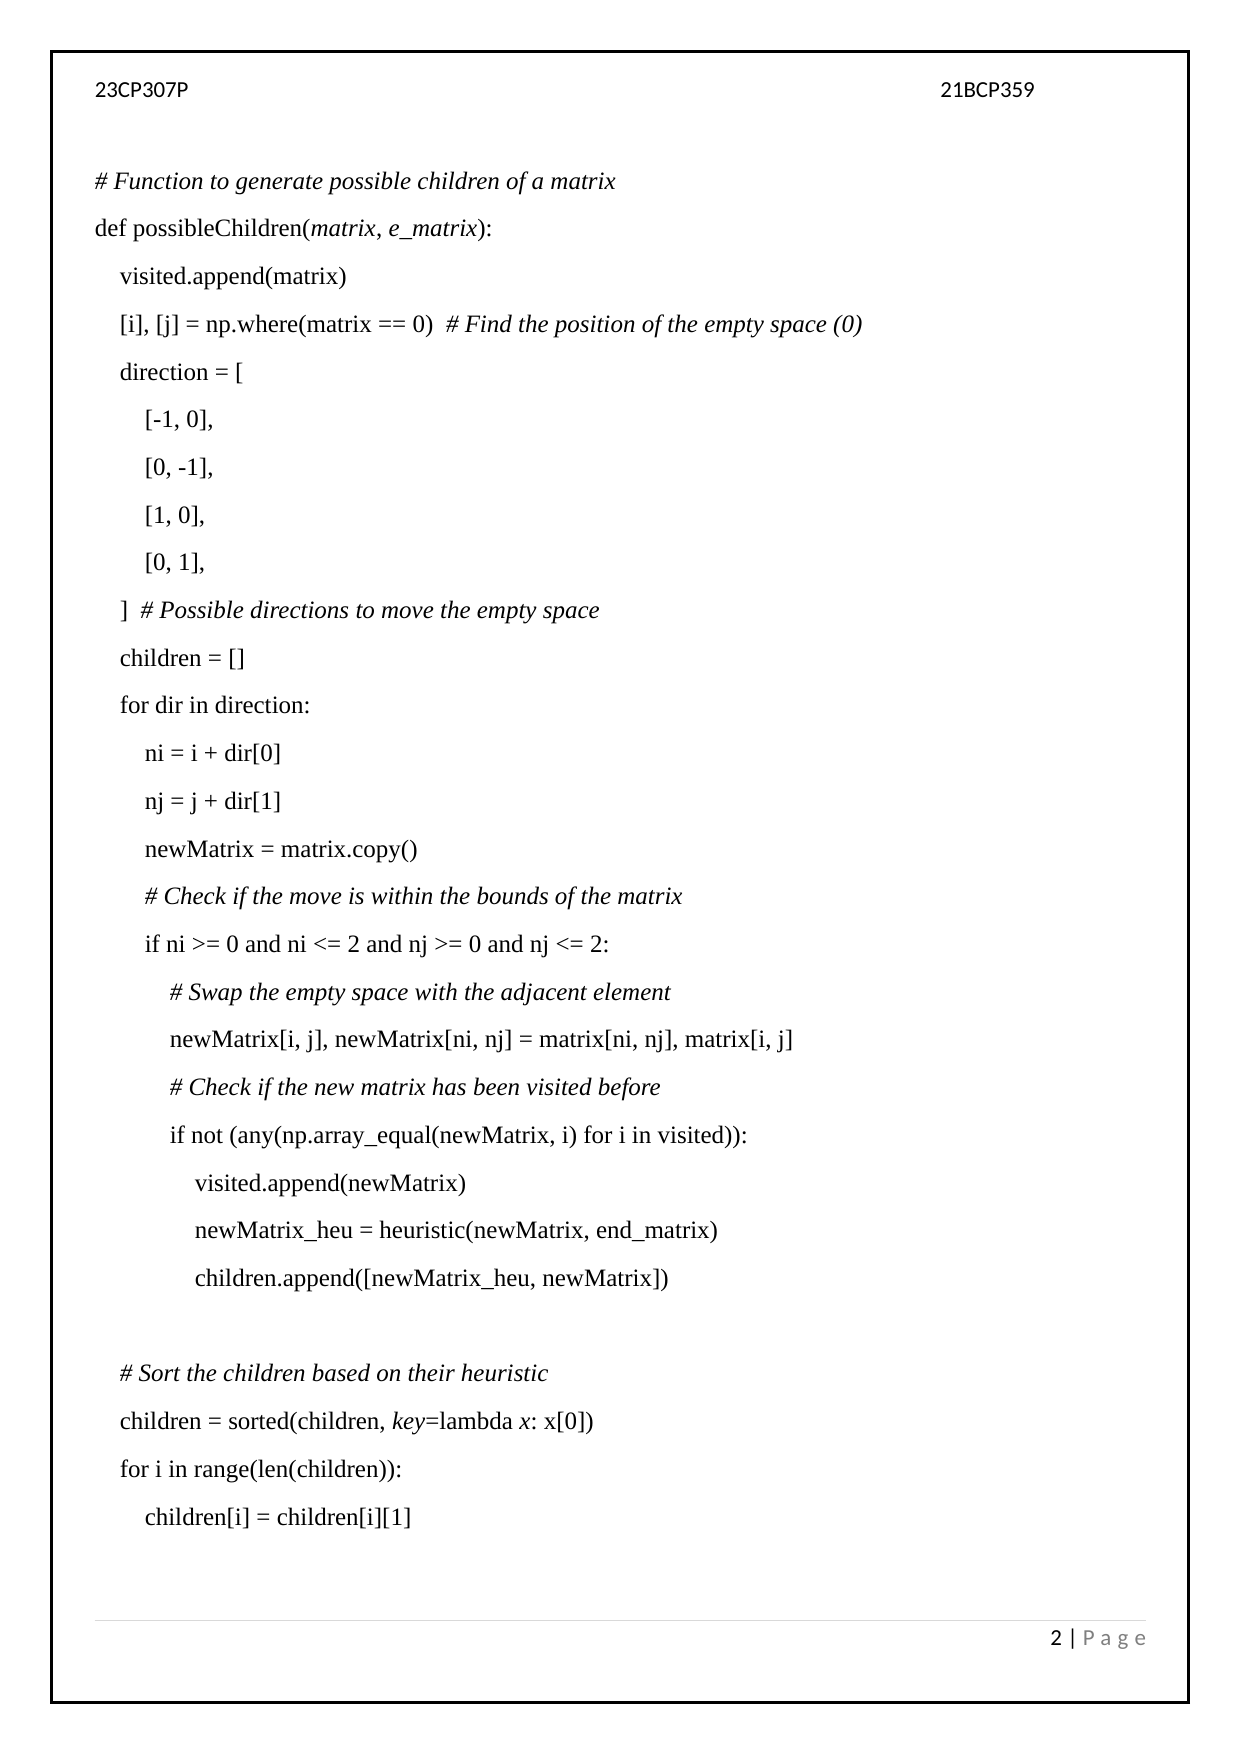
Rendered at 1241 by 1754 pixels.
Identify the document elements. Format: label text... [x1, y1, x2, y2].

text # Check if the move is within the bounds of the matrix [94, 881, 1146, 910]
text def possibleChildren(matrix, e_matrix): [94, 213, 1146, 242]
text newMatrix[i, j], newMatrix[ni, nj] = matrix[ni, nj], matrix[i, j] [94, 1024, 1146, 1053]
text [i], [j] = np.where(matrix == 0) # Find the position of the empty space (0) [94, 309, 1146, 338]
text [0, -1], [94, 452, 1146, 481]
text visited.append(newMatrix) [94, 1168, 1146, 1196]
text newMatrix = matrix.copy() [94, 834, 1146, 862]
text children = sorted(children, key=lambda x: x[0]) [94, 1406, 1146, 1435]
text [0, 1], [94, 547, 1146, 576]
text # Check if the new matrix has been visited before [94, 1072, 1146, 1101]
text # Swap the empty space with the adjacent element [94, 977, 1146, 1006]
text for i in range(len(children)): [94, 1454, 1146, 1483]
text children[i] = children[i][1] [94, 1502, 1146, 1530]
text # Function to generate possible children of a matrix [94, 166, 1146, 194]
text newMatrix_heu = heuristic(newMatrix, end_matrix) [94, 1215, 1146, 1244]
text ] # Possible directions to move the empty space [94, 595, 1146, 624]
text direction = [ [94, 357, 1146, 385]
text if ni >= 0 and ni <= 2 and nj >= 0 and nj <= 2: [94, 929, 1146, 958]
text nj = j + dir[1] [94, 786, 1146, 815]
text visited.append(matrix) [94, 261, 1146, 290]
text children = [] [94, 643, 1146, 672]
text children.append([newMatrix_heu, newMatrix]) [94, 1263, 1146, 1292]
text # Sort the children based on their heuristic [94, 1358, 1146, 1387]
text ni = i + dir[0] [94, 738, 1146, 767]
text [1, 0], [94, 500, 1146, 528]
text if not (any(np.array_equal(newMatrix, i) for i in visited)): [94, 1120, 1146, 1149]
text for dir in direction: [94, 691, 1146, 719]
text [-1, 0], [94, 404, 1146, 433]
